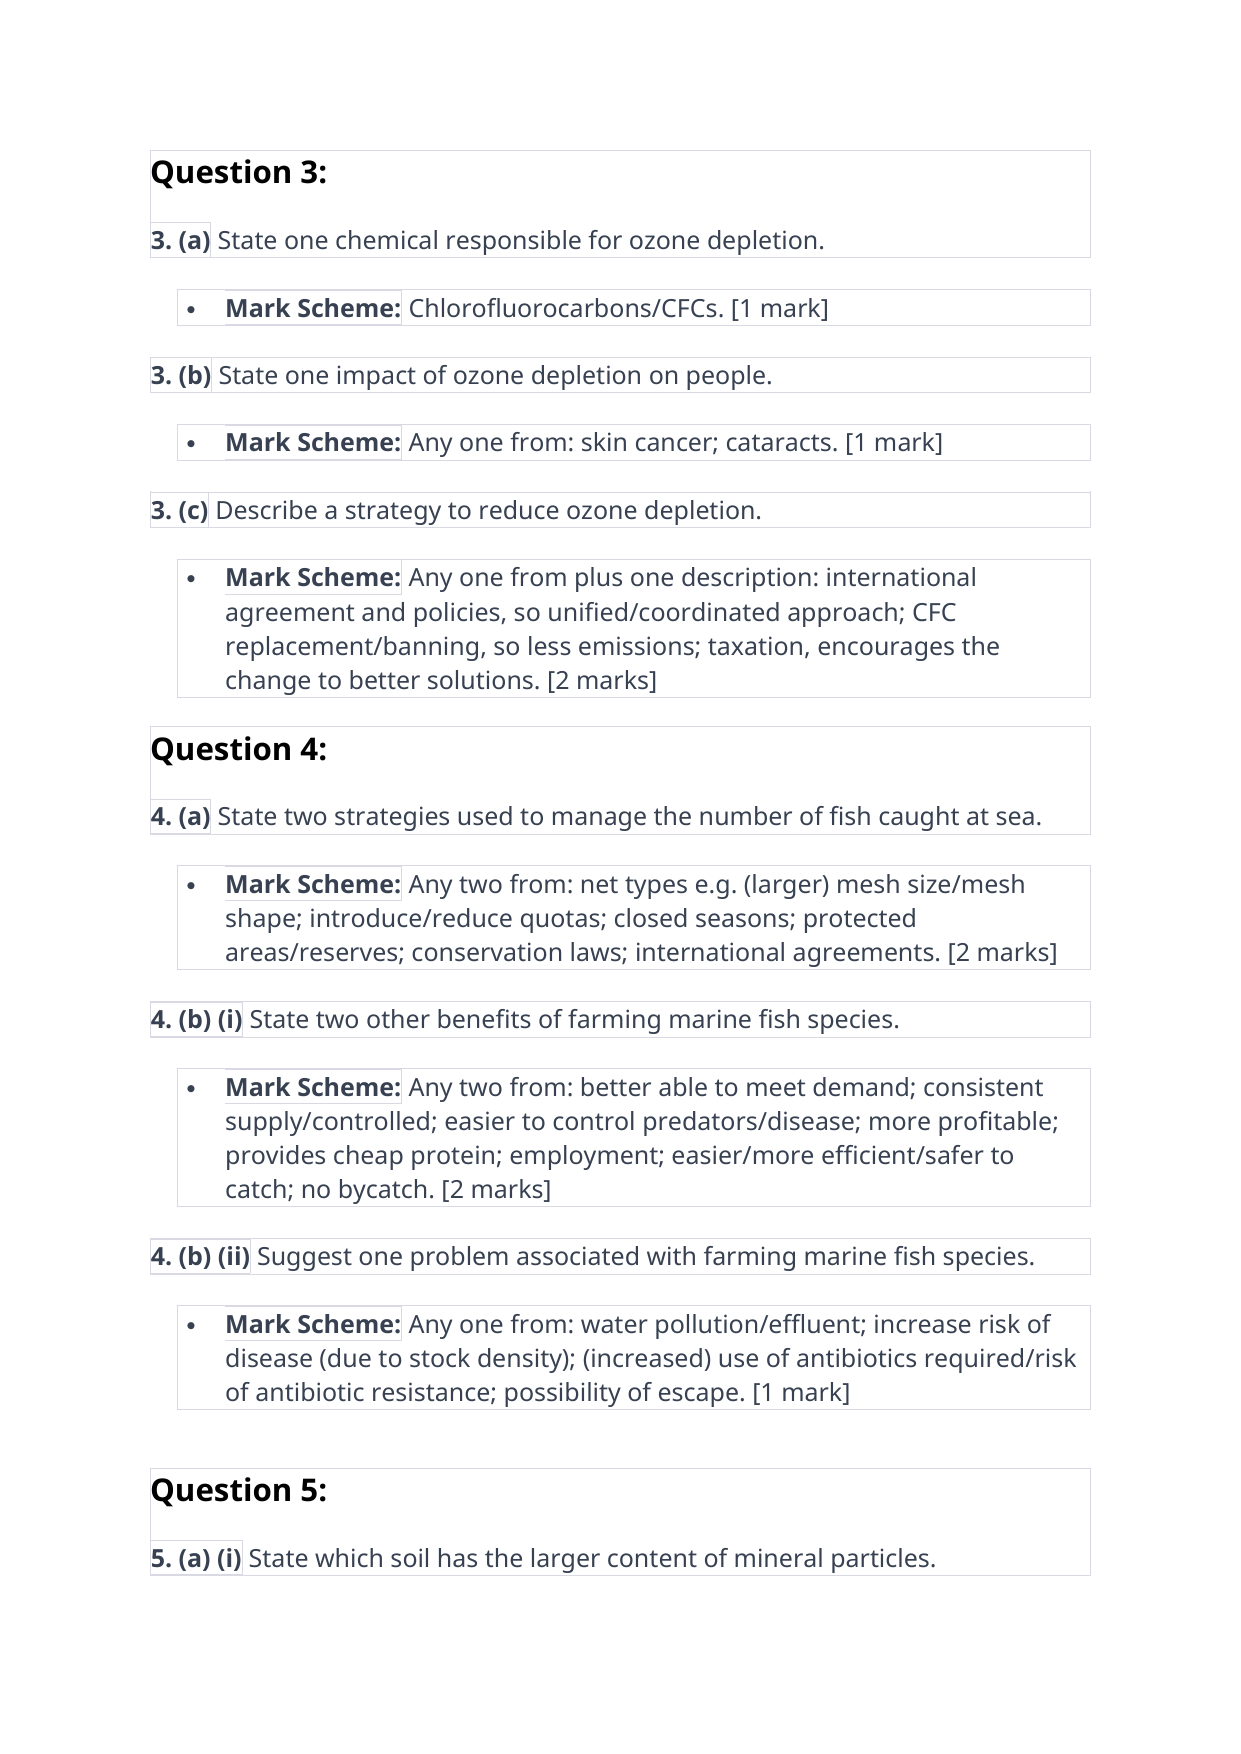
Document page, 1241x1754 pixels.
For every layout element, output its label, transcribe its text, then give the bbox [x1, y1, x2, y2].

list Mark Scheme: Any one from plus one description: international agreement and policies, so unified/coordinated approach; CFC replacement/banning, so less emissions; taxation, encourages the change to better solutions. [2 marks] [178, 560, 1090, 697]
text 5. (a) (i) State which soil has the larger content of mineral particles. [243, 1539, 1090, 1575]
text Question 4: [151, 727, 1090, 769]
text 3. (b) State one impact of ozone depletion on people. [212, 358, 1090, 392]
list Mark Scheme: Any one from: water pollution/effluent; increase risk of disease (due to stock density); (increased) use of antibiotics required/risk of antibiotic resistance; possibility of escape. [1 mark] [178, 1306, 1090, 1409]
text 4. (a) State two strategies used to manage the number of fish caught at sea. [211, 798, 1090, 834]
text Question 5: [151, 1469, 1090, 1511]
list Mark Scheme: Chlorofluorocarbons/CFCs. [1 mark] [402, 290, 1090, 325]
text Question 3: [151, 151, 1090, 193]
text 3. (c) Describe a strategy to reduce ozone depletion. [209, 493, 1090, 527]
list Mark Scheme: Any two from: net types e.g. (larger) mesh size/mesh shape; introduce/reduce quotas; closed seasons; protected areas/reserves; conservation laws; international agreements. [2 marks] [178, 866, 1090, 969]
text 3. (a) State one chemical responsible for ozone depletion. [211, 222, 1090, 257]
list Mark Scheme: Chlorofluorocarbons/CFCs. [1 mark] [178, 290, 401, 325]
list Mark Scheme: Any two from: better able to meet demand; consistent supply/controlled; easier to control predators/disease; more profitable; provides cheap protein; employment; easier/more efficient/safer to catch; no bycatch. [2 marks] [178, 1069, 1090, 1206]
text 4. (b) (ii) Suggest one problem associated with farming marine fish species. [251, 1239, 1090, 1274]
text 4. (b) (i) State two other benefits of farming marine fish species. [243, 1002, 1090, 1037]
list Mark Scheme: Any one from: skin cancer; cataracts. [1 mark] [178, 425, 401, 460]
list Mark Scheme: Any one from: skin cancer; cataracts. [1 mark] [402, 425, 1090, 460]
